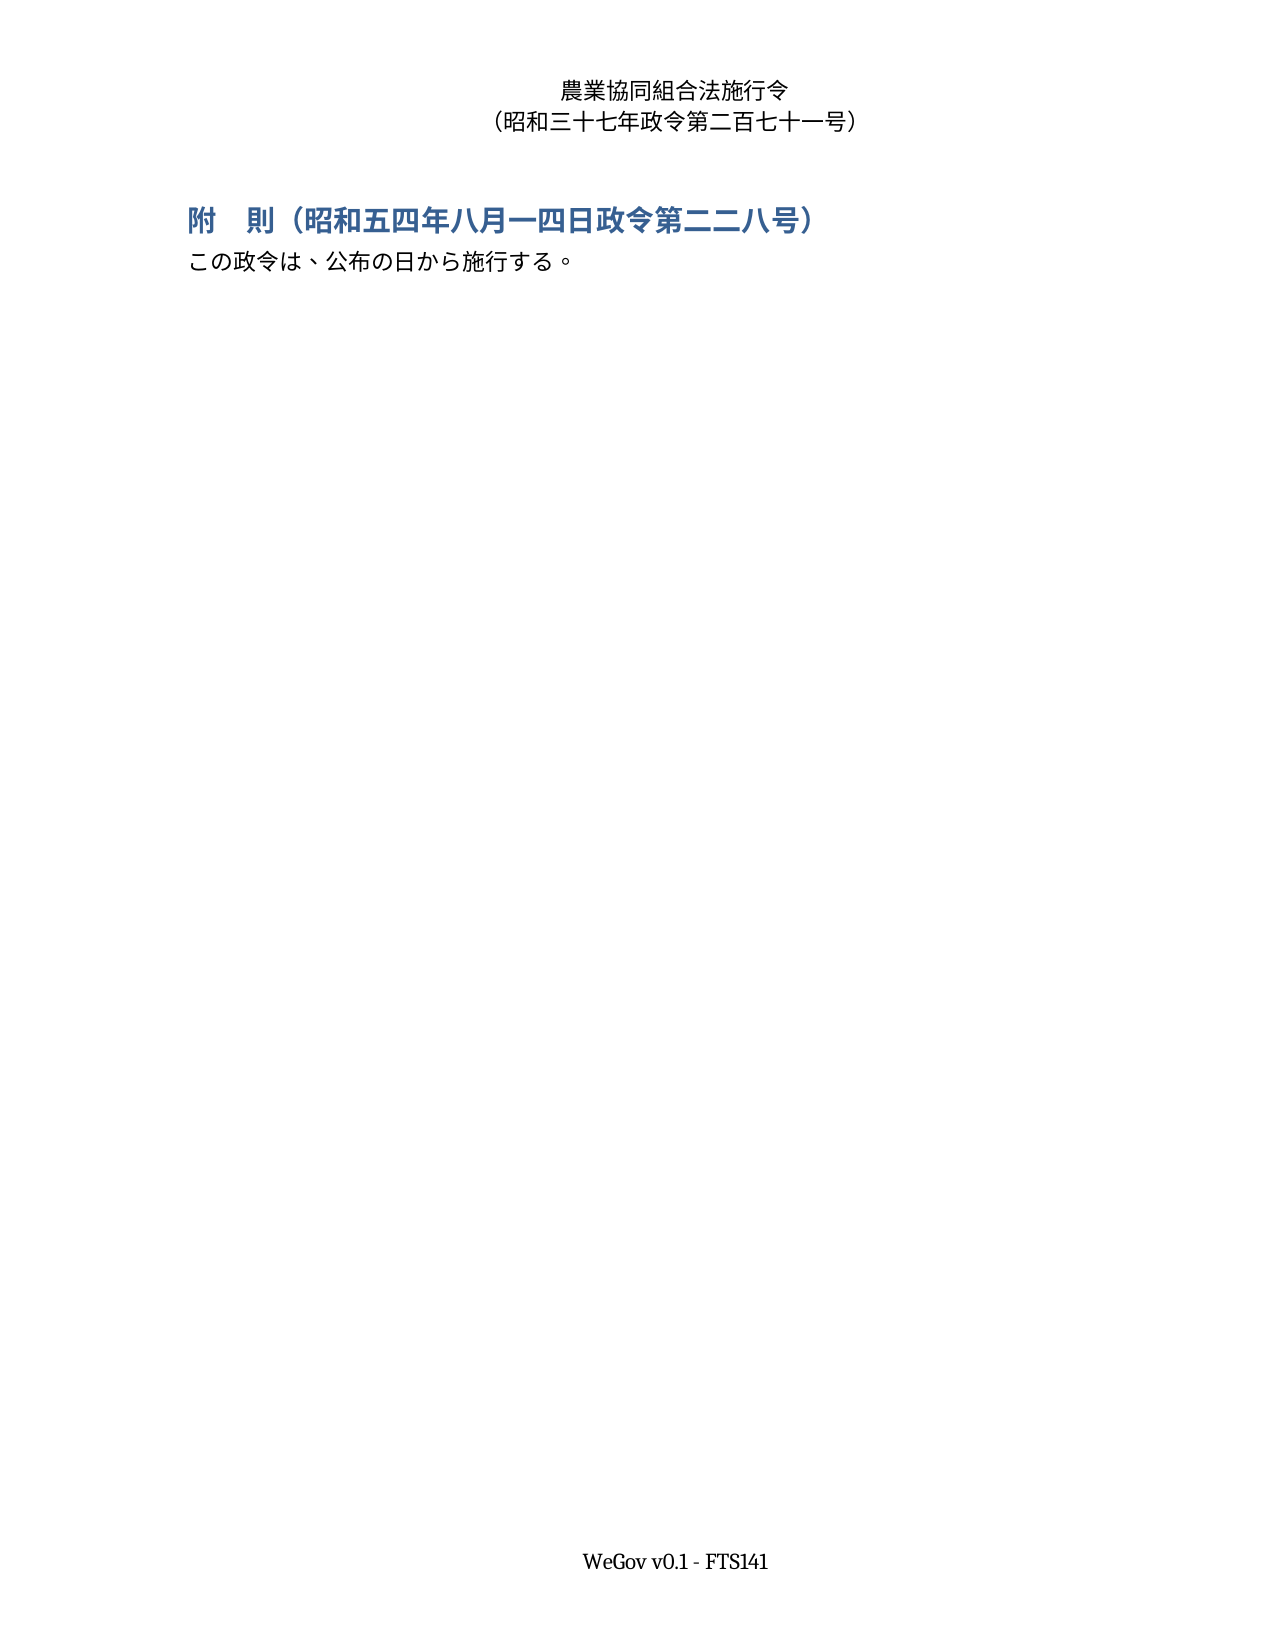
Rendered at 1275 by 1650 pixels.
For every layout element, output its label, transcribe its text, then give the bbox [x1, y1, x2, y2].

text この政令は、公布の日から施行する。 [187, 246, 1087, 277]
subtitle 附 則（昭和五四年八月一四日政令第二二八号） [187, 200, 1087, 240]
